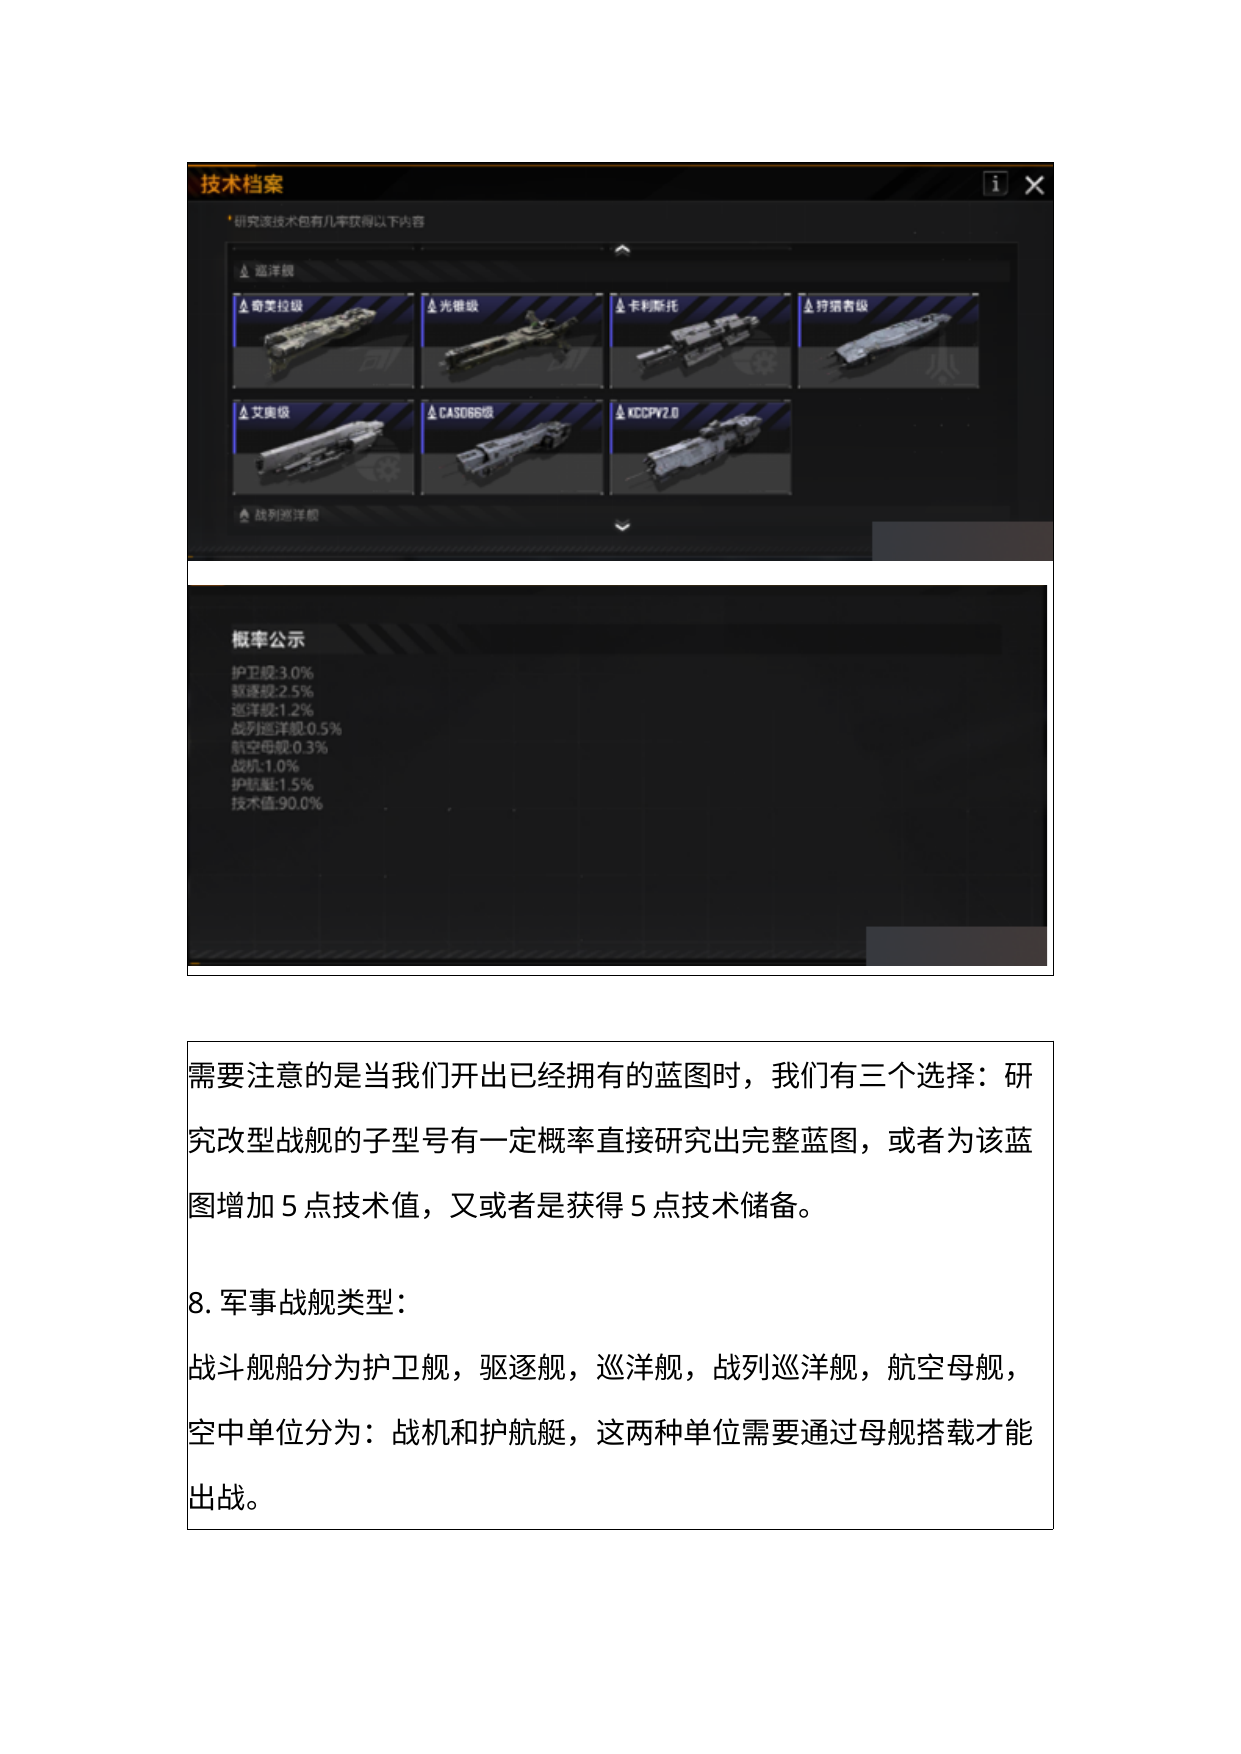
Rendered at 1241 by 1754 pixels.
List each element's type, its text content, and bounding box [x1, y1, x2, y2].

text 需要注意的是当我们开出已经拥有的蓝图时，我们有三个选择：研究改型战舰的子型号有一定概率直接研究出完整蓝图，或者为该蓝图增加5点技术值，又或者是获得5点技术储备。 [188, 1042, 1053, 1236]
picture [188, 585, 1048, 966]
text 战斗舰船分为护卫舰，驱逐舰，巡洋舰，战列巡洋舰，航空母舰， [188, 1333, 1053, 1398]
text 8. 军事战舰类型： [188, 1268, 1053, 1333]
picture [188, 163, 1053, 561]
text 空中单位分为：战机和护航艇，这两种单位需要通过母舰搭载才能出战。 [188, 1398, 1053, 1529]
